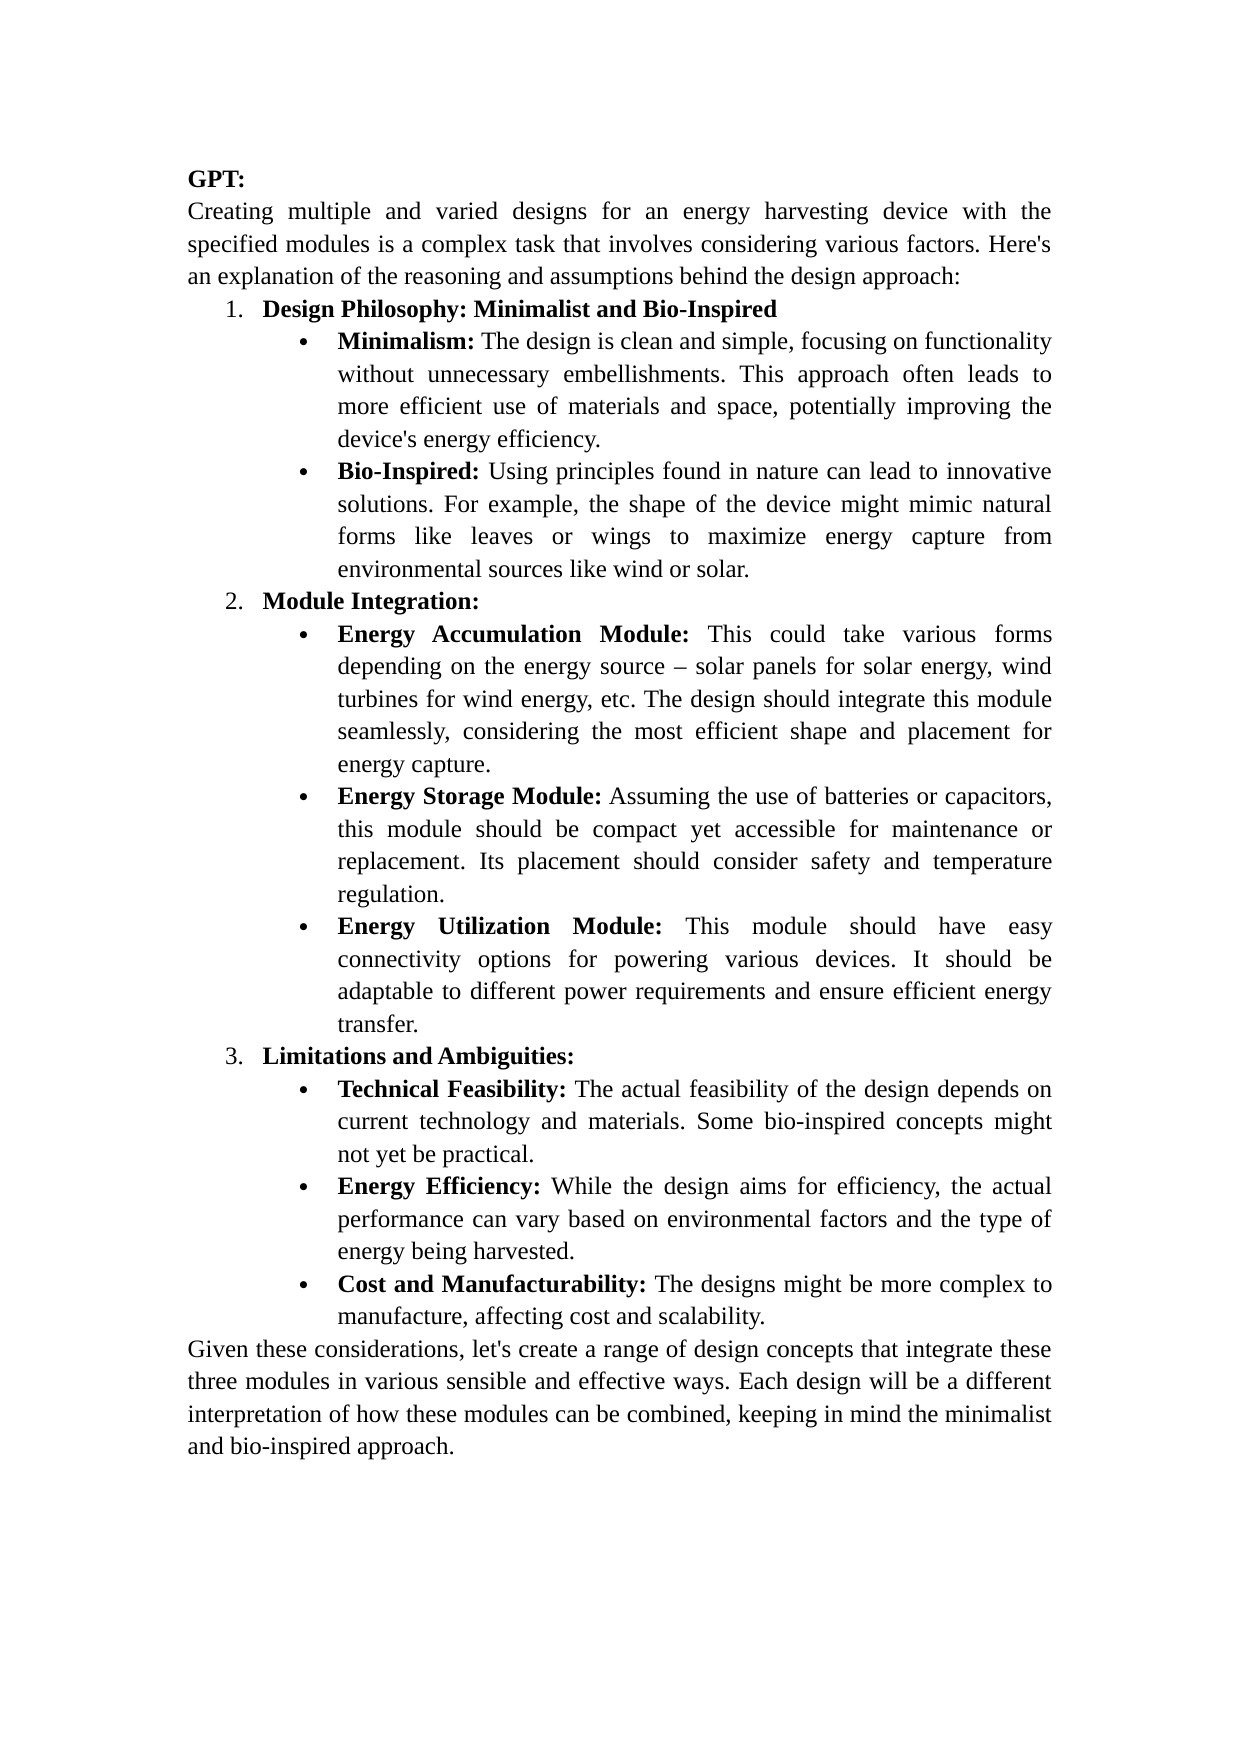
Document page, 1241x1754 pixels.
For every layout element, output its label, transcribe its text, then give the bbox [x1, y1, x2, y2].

list Technical Feasibility: The actual feasibility of the design depends on current technology and materials. Some bio-inspired concepts might not yet be practical. [300, 1072, 1053, 1169]
list Limitations and Ambiguities: [225, 1039, 1053, 1072]
list Energy Efficiency: While the design aims for efficiency, the actual performance can vary based on environmental factors and the type of energy being harvested. [300, 1169, 1053, 1267]
text Given these considerations, let's create a range of design concepts that integrate these three modules in various sensible and effective ways. Each design will be a different interpretation of how these modules can be combined, keeping in mind the minimalist and bio-inspired approach. [187, 1332, 1053, 1462]
text Creating multiple and varied designs for an energy harvesting device with the specified modules is a complex task that involves considering various factors. Here's an explanation of the reasoning and assumptions behind the design approach: [187, 194, 1053, 292]
list Energy Storage Module: Assuming the use of batteries or capacitors, this module should be compact yet accessible for maintenance or replacement. Its placement should consider safety and temperature regulation. [300, 779, 1053, 909]
list Cost and Manufacturability: The designs might be more complex to manufacture, affecting cost and scalability. [300, 1267, 1053, 1332]
list Energy Accumulation Module: This could take various forms depending on the energy source – solar panels for solar energy, wind turbines for wind energy, etc. The design should integrate this module seamlessly, considering the most efficient shape and placement for energy capture. [300, 617, 1053, 779]
list Bio-Inspired: Using principles found in nature can lead to innovative solutions. For example, the shape of the device might mimic natural forms like leaves or wings to maximize energy capture from environmental sources like wind or solar. [300, 454, 1053, 584]
list Minimalism: The design is clean and simple, focusing on functionality without unnecessary embellishments. This approach often leads to more efficient use of materials and space, potentially improving the device's energy efficiency. [300, 324, 1053, 454]
list Design Philosophy: Minimalist and Bio-Inspired [225, 292, 1053, 324]
list Module Integration: [225, 584, 1053, 617]
text GPT: [187, 162, 1053, 194]
list Energy Utilization Module: This module should have easy connectivity options for powering various devices. It should be adaptable to different power requirements and ensure efficient energy transfer. [300, 909, 1053, 1039]
